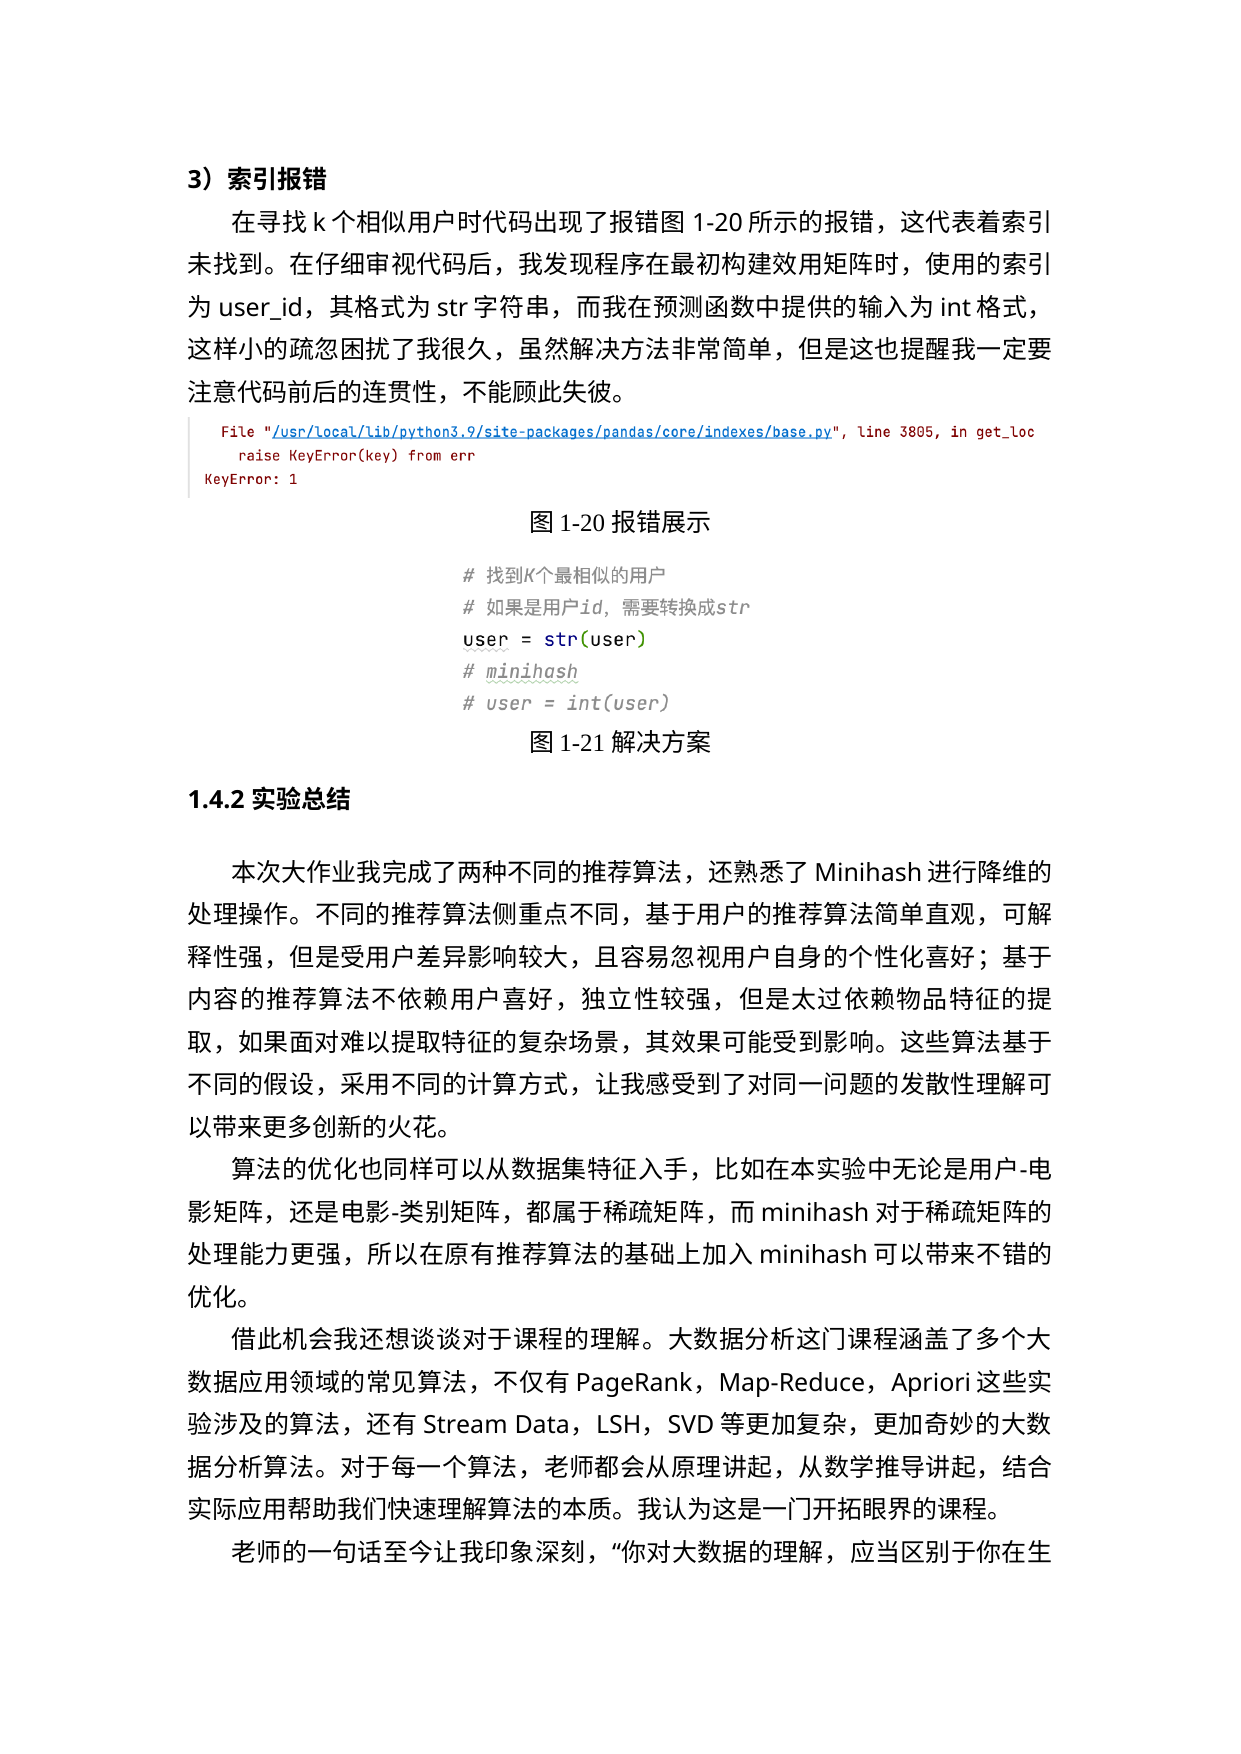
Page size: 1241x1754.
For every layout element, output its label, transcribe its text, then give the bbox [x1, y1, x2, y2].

text 本次大作业我完成了两种不同的推荐算法，还熟悉了Minihash进行降维的处理操作。不同的推荐算法侧重点不同，基于用户的推荐算法简单直观，可解释性强，但是受用户差异影响较大，且容易忽视用户自身的个性化喜好；基于内容的推荐算法不依赖用户喜好，独立性较强，但是太过依赖物品特征的提取，如果面对难以提取特征的复杂场景，其效果可能受到影响。这些算法基于不同的假设，采用不同的计算方式，让我感受到了对同一问题的发散性理解可以带来更多创新的火花。 [187, 854, 1053, 1144]
picture [422, 547, 818, 718]
text 图1-20 报错展示 [187, 505, 1053, 539]
text 算法的优化也同样可以从数据集特征入手，比如在本实验中无论是用户-电影矩阵，还是电影-类别矩阵，都属于稀疏矩阵，而minihash对于稀疏矩阵的处理能力更强，所以在原有推荐算法的基础上加入minihash可以带来不错的优化。 [187, 1152, 1053, 1314]
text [187, 1534, 1053, 1569]
text 图1-21 解决方案 [187, 724, 1053, 758]
list 在寻找k个相似用户时代码出现了报错图1-20所示的报错，这代表着索引未找到。在仔细审视代码后，我发现程序在最初构建效用矩阵时，使用的索引为user_id，其格式为str字符串，而我在预测函数中提供的输入为int格式，这样小的疏忽困扰了我很久，虽然解决方法非常简单，但是这也提醒我一定要注意代码前后的连贯性，不能顾此失彼。 [187, 204, 1053, 408]
list 3）索引报错 [187, 162, 1053, 196]
subtitle 1.4.2 实验总结 [187, 779, 1053, 816]
picture [187, 417, 1052, 498]
text 借此机会我还想谈谈对于课程的理解。大数据分析这门课程涵盖了多个大数据应用领域的常见算法，不仅有PageRank，Map-Reduce，Apriori这些实验涉及的算法，还有Stream Data，LSH，SVD等更加复杂，更加奇妙的大数据分析算法。对于每一个算法，老师都会从原理讲起，从数学推导讲起，结合实际应用帮助我们快速理解算法的本质。我认为这是一门开拓眼界的课程。 [187, 1322, 1053, 1526]
